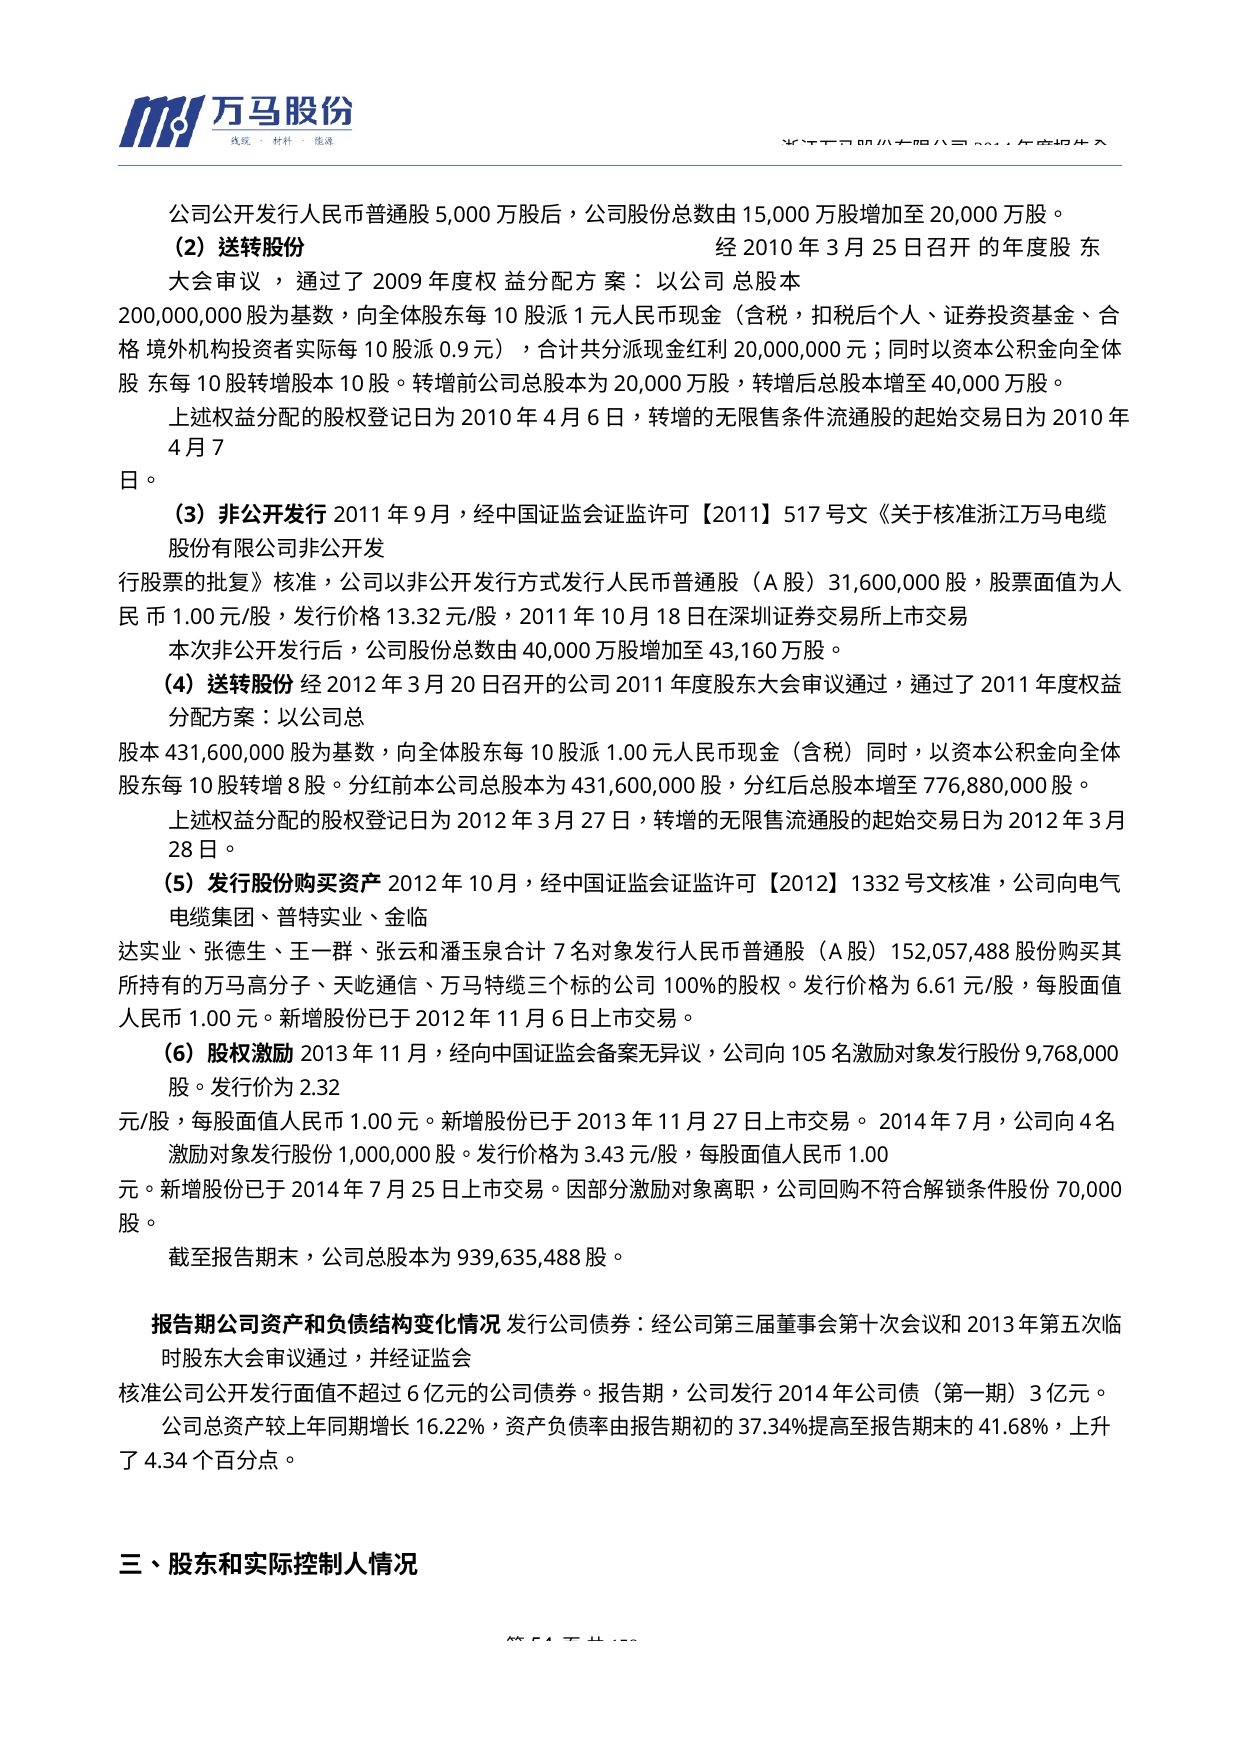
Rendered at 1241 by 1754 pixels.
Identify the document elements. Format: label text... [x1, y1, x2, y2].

text 元/股，每股面值人民币1.00元。新增股份已于2013年11月27日上市交易。 2014年7月，公司向4名激励对象发行股份1,000,000股。发行价格为3.43元/股，每股面值人民币1.00 [118, 1106, 1123, 1169]
text （4）送转股份 经2012年3月20日召开的公司2011年度股东大会审议通过，通过了2011年度权益分配方案：以公司总 [151, 669, 1123, 732]
text 达实业、张德生、王一群、张云和潘玉泉合计7名对象发行人民币普通股（A股）152,057,488股份购买其 所持有的万马高分子、天屹通信、万马特缆三个标的公司100%的股权。发行价格为6.61元/股，每股面值 人民币1.00元。新增股份已于2012年11月6日上市交易。 [118, 936, 1122, 1033]
text 报告期公司资产和负债结构变化情况 发行公司债券：经公司第三届董事会第十次会议和2013年第五次临时股东大会审议通过，并经证监会 [151, 1309, 1123, 1373]
text 核准公司公开发行面值不超过6亿元的公司债券。报告期，公司发行2014年公司债（第一期）3亿元。 公司总资产较上年同期增长16.22%，资产负债率由报告期初的37.34%提高至报告期末的41.68%，上升 [118, 1377, 1123, 1441]
text 上述权益分配的股权登记日为2012年3月27日，转增的无限售流通股的起始交易日为2012年3月28日。 [168, 805, 1142, 864]
text 元。新增股份已于2014年7月25日上市交易。因部分激励对象离职，公司回购不符合解锁条件股份70,000 股。 [118, 1174, 1122, 1237]
text 了4.34个百分点。 [118, 1446, 1123, 1475]
text （5）发行股份购买资产 2012年10月，经中国证监会证监许可【2012】1332号文核准，公司向电气电缆集团、普特实业、金临 [151, 868, 1123, 932]
subtitle 三、股东和实际控制人情况 [118, 1547, 1123, 1581]
text 本次非公开发行后，公司股份总数由40,000万股增加至43,160万股。 [168, 635, 1123, 665]
text （6）股权激励 2013年11月，经向中国证监会备案无异议，公司向105名激励对象发行股份9,768,000股。发行价为2.32 [151, 1038, 1123, 1101]
text 日。 [118, 465, 1123, 495]
text 行股票的批复》核准，公司以非公开发行方式发行人民币普通股（A 股）31,600,000股，股票面值为人民 币1.00元/股，发行价格13.32元/股，2011年10月18日在深圳证券交易所上市交易 [118, 567, 1122, 630]
text 200,000,000股为基数，向全体股东每10 股派1元人民币现金（含税，扣税后个人、证券投资基金、合格 境外机构投资者实际每10股派0.9元），合计共分派现金红利20,000,000元；同时以资本公积金向全体股 东每10股转增股本10股。转增前公司总股本为20,000万股，转增后总股本增至40,000万股。 [118, 300, 1122, 397]
text 截至报告期末，公司总股本为939,635,488股。 [168, 1242, 1123, 1272]
text 股本431,600,000股为基数，向全体股东每10股派1.00元人民币现金（含税）同时，以资本公积金向全体 股东每10股转增8股。分红前本公司总股本为431,600,000股，分红后总股本增至776,880,000股。 [118, 737, 1122, 800]
text （3）非公开发行 2011年9月，经中国证监会证监许可【2011】517号文《关于核准浙江万马电缆股份有限公司非公开发 [162, 499, 1123, 562]
text 公司公开发行人民币普通股5,000 万股后，公司股份总数由15,000 万股增加至20,000 万股。 [168, 198, 1123, 228]
text （2）送转股份 经 2010 年 3 月 25 日召开 的年度股 东大会审议 ， 通过了 2009 年度权 益分配方 案： 以公司 总股本 [162, 232, 1122, 296]
picture [118, 94, 361, 148]
text 上述权益分配的股权登记日为2010年4月6日，转增的无限售条件流通股的起始交易日为2010年4月7 [168, 402, 1142, 461]
